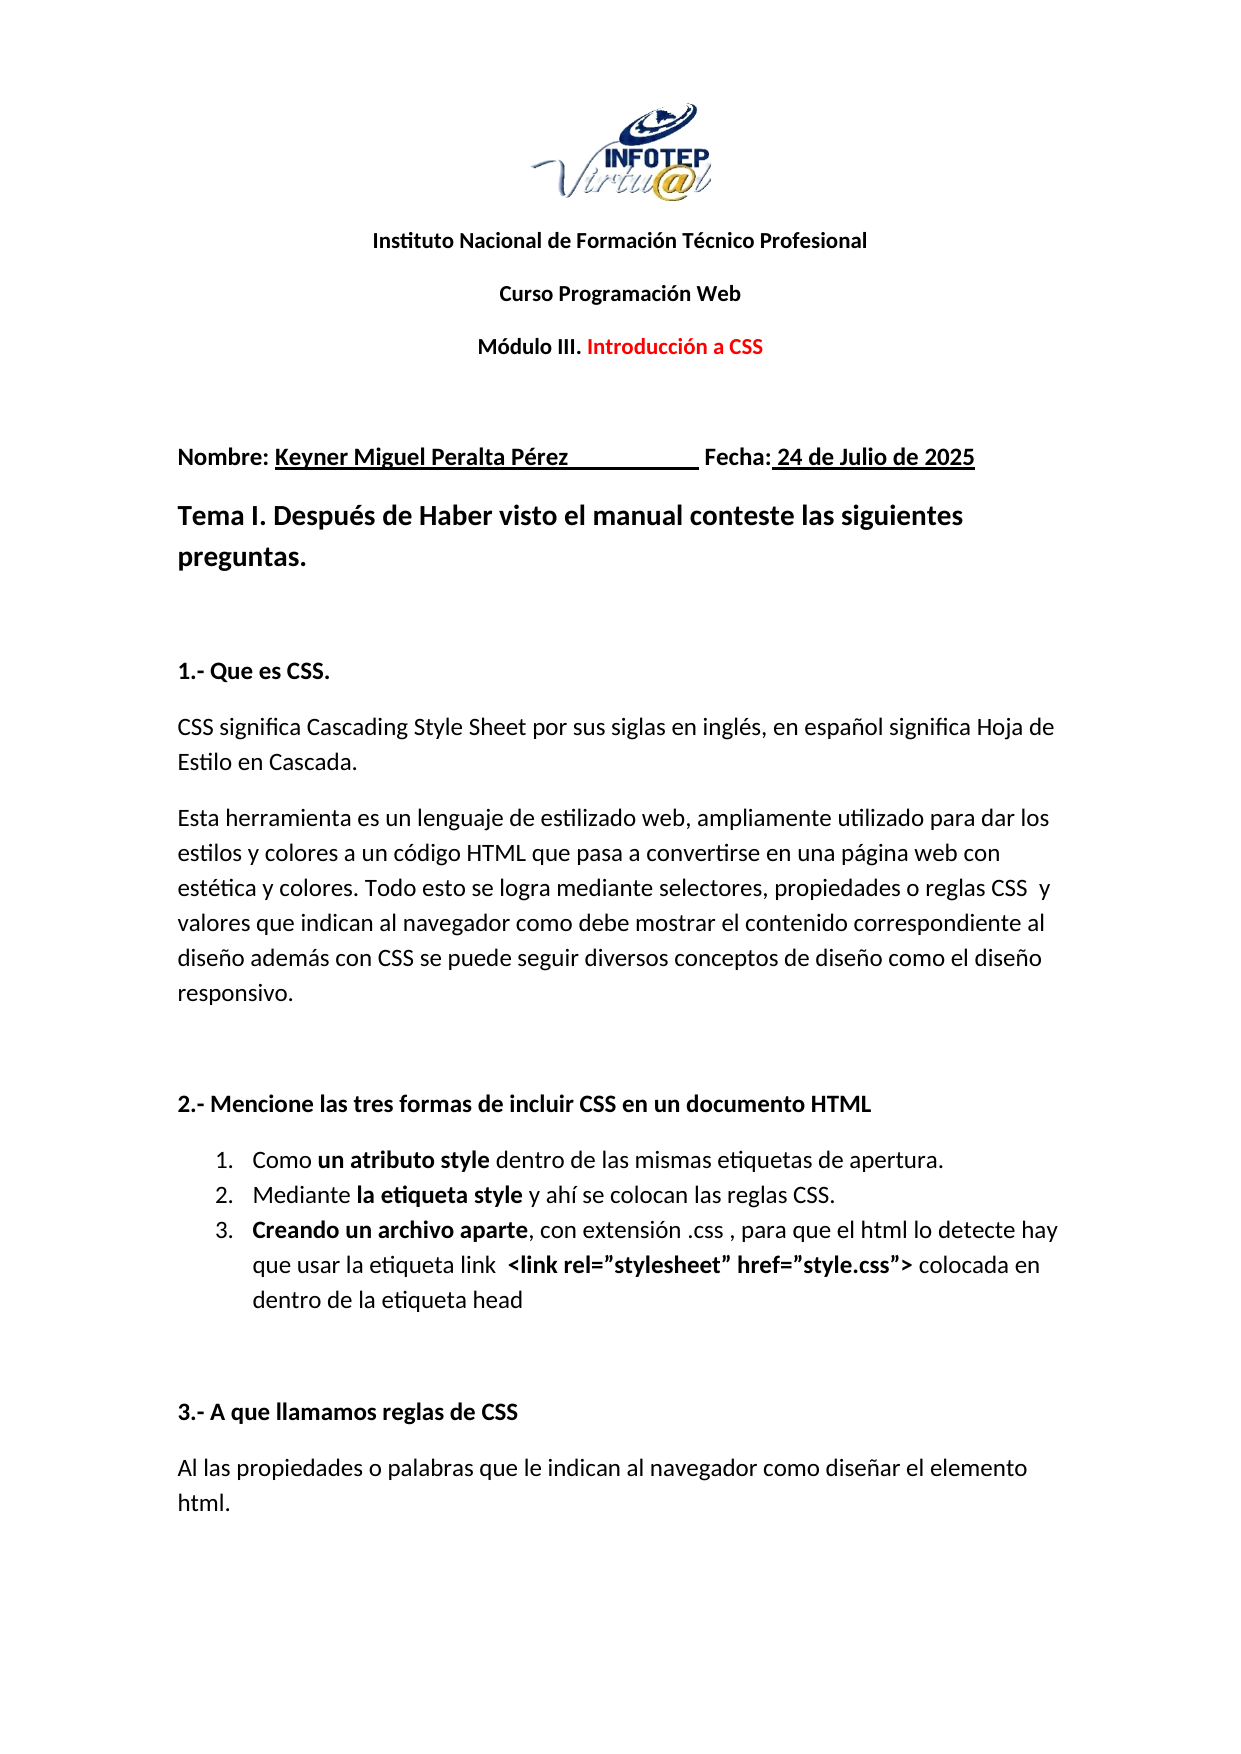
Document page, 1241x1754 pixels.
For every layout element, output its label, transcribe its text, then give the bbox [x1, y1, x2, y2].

text Al las propiedades o palabras que le indican al navegador como diseñar el elemento html. [177, 1452, 1063, 1517]
text 3.- A que llamamos reglas de CSS [177, 1396, 1063, 1427]
list Creando un archivo aparte, con extensión .css , para que el html lo detecte hay que usar la etiqueta link <link rel=”stylesheet” href=”style.css”> colocada en dentro de la etiqueta head [215, 1214, 1063, 1315]
text Esta herramienta es un lenguaje de estilizado web, ampliamente utilizado para dar los estilos y colores a un código HTML que pasa a convertirse en una página web con estética y colores. Todo esto se logra mediante selectores, propiedades o reglas CSS y valores que indican al navegador como debe mostrar el contenido correspondiente al diseño además con CSS se puede seguir diversos conceptos de diseño como el diseño responsivo. [177, 802, 1063, 1007]
text 1.- Que es CSS. [177, 655, 1063, 686]
text 2.- Mencione las tres formas de incluir CSS en un documento HTML [177, 1088, 1063, 1119]
text CSS significa Cascading Style Sheet por sus siglas en inglés, en español significa Hoja de Estilo en Cascada. [177, 711, 1063, 777]
text Instituto Nacional de Formación Técnico Profesional [177, 226, 1063, 254]
text Nombre: Keyner Miguel Peralta Pérez Fecha: 24 de Julio de 2025 [177, 441, 1063, 471]
list Mediante la etiqueta style y ahí se colocan las reglas CSS. [215, 1179, 1063, 1210]
list Como un atributo style dentro de las mismas etiquetas de apertura. [215, 1144, 1063, 1175]
text Módulo III. Introducción a CSS [177, 332, 1063, 360]
picture [528, 103, 712, 201]
text Tema I. Después de Haber visto el manual conteste las siguientes preguntas. [177, 497, 1063, 573]
text Curso Programación Web [177, 279, 1063, 307]
